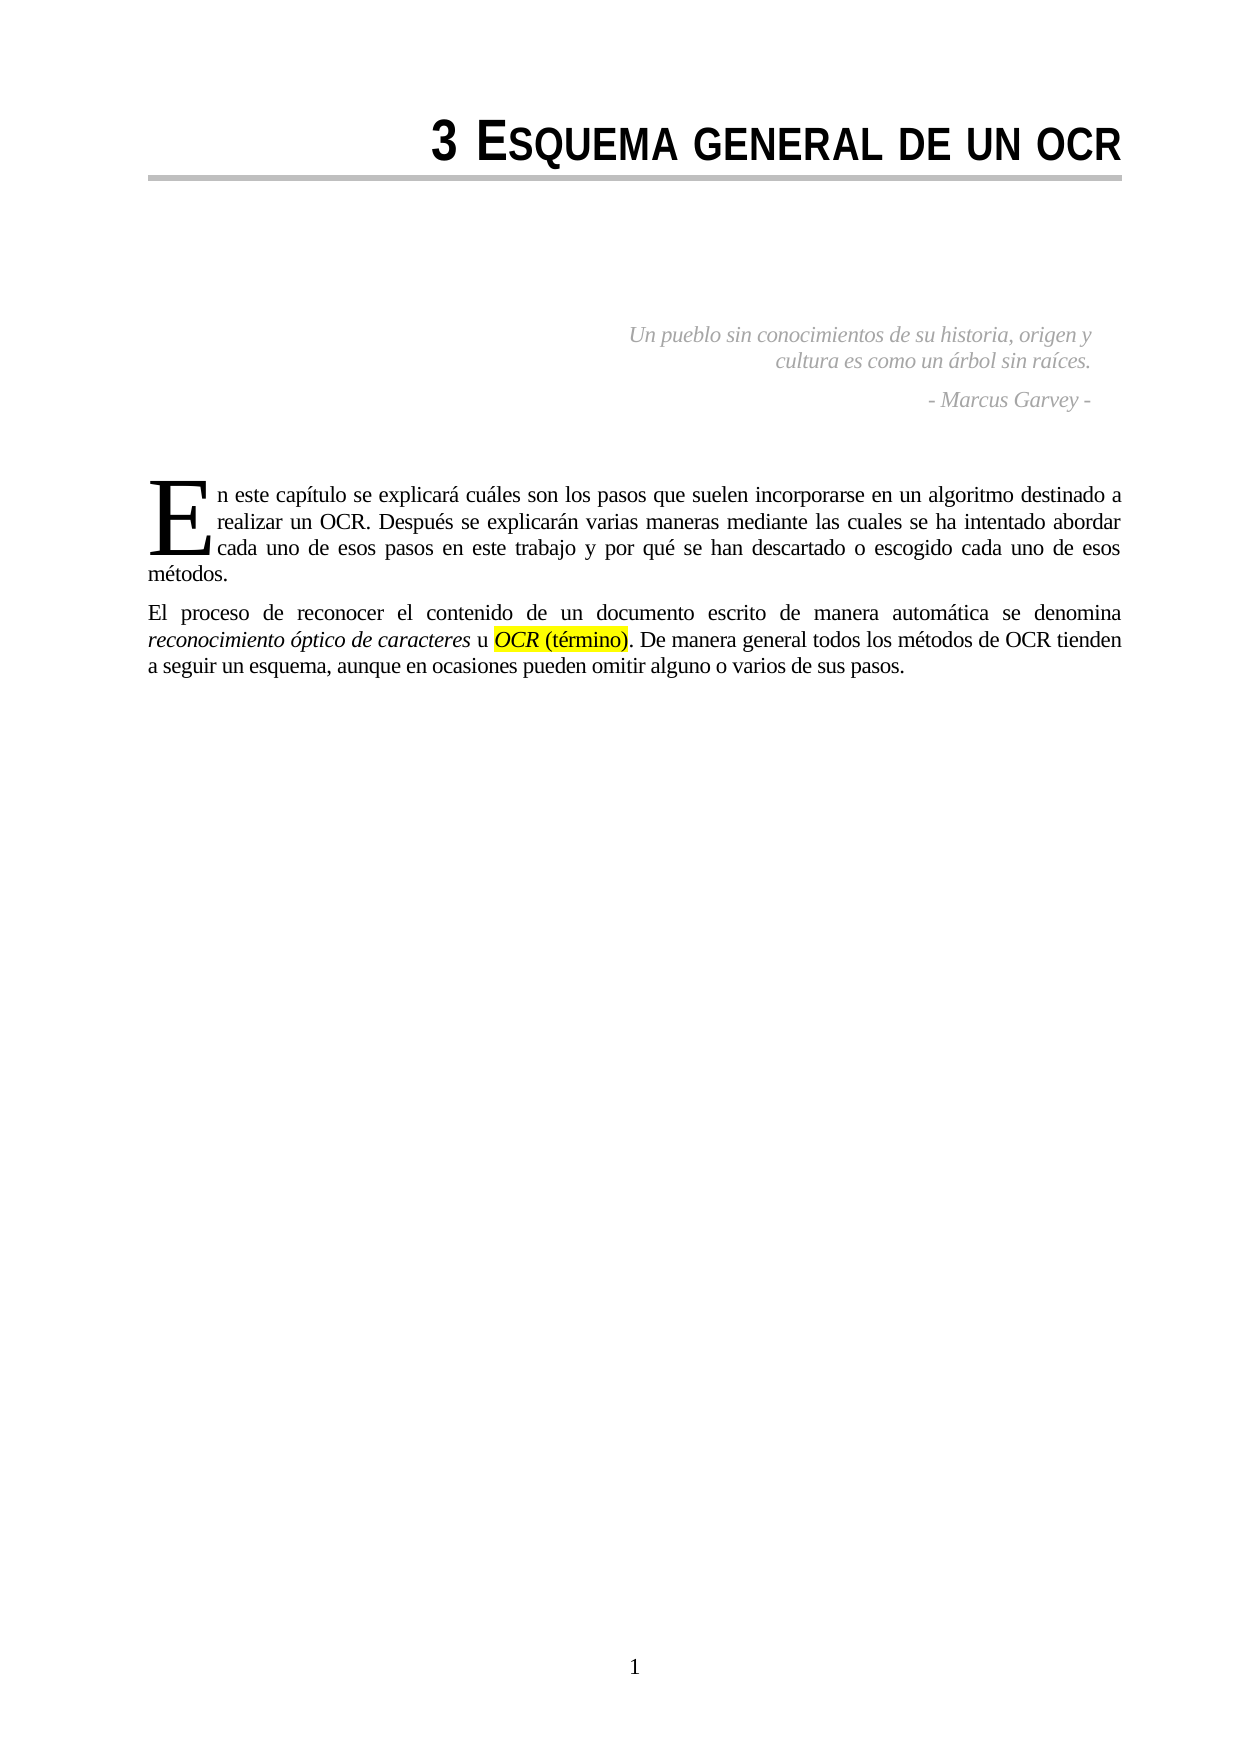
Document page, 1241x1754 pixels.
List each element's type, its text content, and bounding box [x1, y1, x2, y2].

text n este capítulo se explicará cuáles son los pasos que suelen incorporarse en un algoritmo destinado a realizar un OCR. Después se explicarán varias maneras mediante las cuales se ha intentado abordar cada uno de esos pasos en este trabajo y por qué se han descartado o escogido cada uno de esos métodos. [148, 481, 1122, 587]
subtitle Esquema general de un ocr [148, 106, 1122, 175]
text El proceso de reconocer el contenido de un documento escrito de manera automática se denomina reconocimiento óptico de caracteres u OCR (término). De manera general todos los métodos de OCR tienden a seguir un esquema, aunque en ocasiones pueden omitir alguno o varios de sus pasos. [148, 599, 1122, 678]
